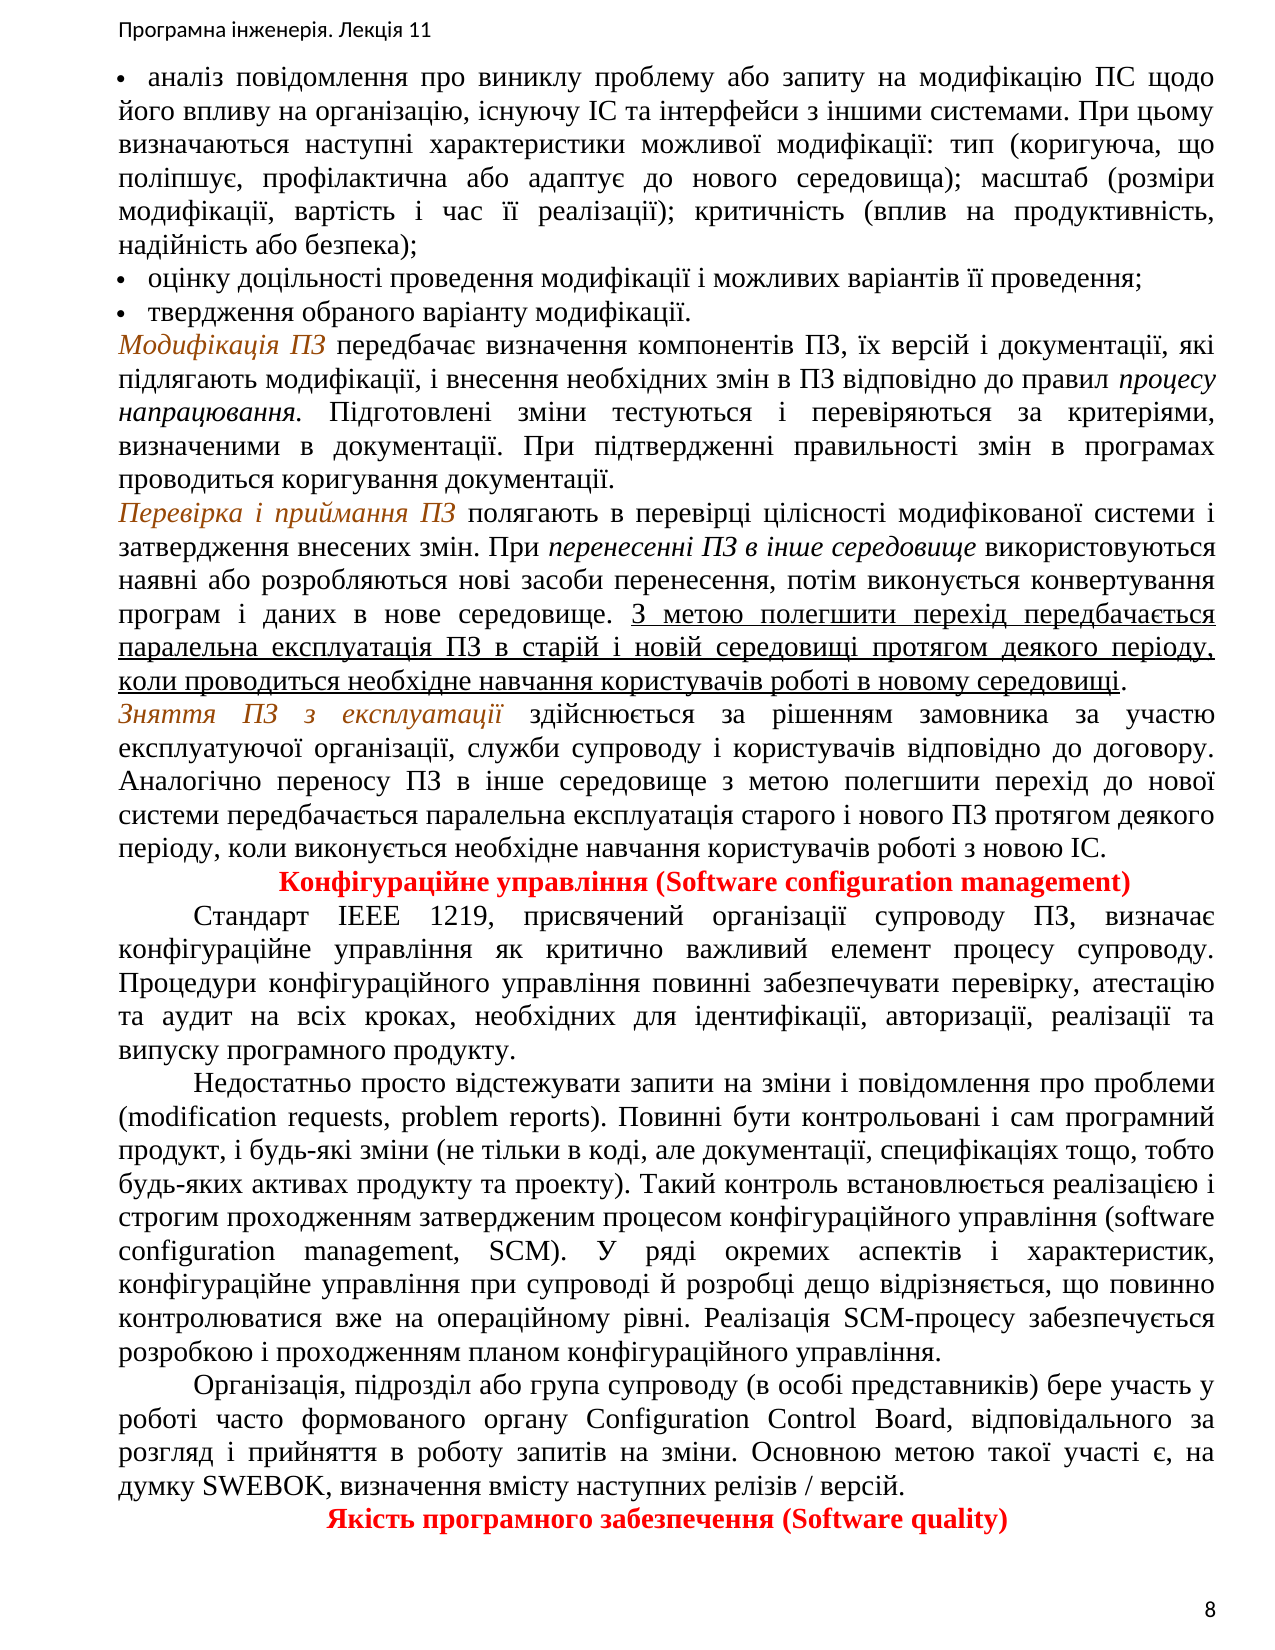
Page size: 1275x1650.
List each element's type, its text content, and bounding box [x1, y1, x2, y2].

text Стандарт IEEE 1219, присвячений організації супроводу ПЗ, визначає конфігураційне управління як критично важливий елемент процесу супроводу. Процедури конфігураційного управління повинні забезпечувати перевірку, атестацію та аудит на всіх кроках, необхідних для ідентифікації, авторизації, реалізації та випуску програмного продукту. [118, 898, 1216, 1065]
text Конфігураційне управління (Software configuration management) [118, 864, 1216, 898]
text Недостатньо просто відстежувати запити на зміни і повідомлення про проблеми (modification requests, problem reports). Повинні бути контрольовані і сам програмний продукт, і будь-які зміни (не тільки в коді, але документації, специфікаціях тощо, тобто будь-яких активах продукту та проекту). Такий контроль встановлюється реалізацією і строгим проходженням затвердженим процесом конфігураційного управління (software configuration management, SCM). У ряді окремих аспектів і характеристик, конфігураційне управління при супроводі й розробці дещо відрізняється, що повинно контролюватися вже на операційному рівні. Реалізація SCM-процесу забезпечується розробкою і проходженням планом конфігураційного управління. [118, 1065, 1216, 1367]
text Організація, підрозділ або група супроводу (в особі представників) бере участь у роботі часто формованого органу Configuration Control Board, відповідального за розгляд і прийняття в роботу запитів на зміни. Основною метою такої участі є, на думку SWEBOK, визначення вмісту наступних релізів / версій. [118, 1367, 1216, 1501]
text Перевірка і приймання ПЗ полягають в перевірці цілісності модифікованої системи і затвердження внесених змін. При перенесенні ПЗ в інше середовище використовуються наявні або розробляються нові засоби перенесення, потім виконується конвертування програм і даних в нове середовище. З метою полегшити перехід передбачається паралельна експлуатація ПЗ в старій і новій середовищі протягом деякого періоду, коли проводиться необхідне навчання користувачів роботі в новому середовищі. [118, 495, 1216, 696]
list аналіз повідомлення про виниклу проблему або запиту на модифікацію ПС щодо його впливу на організацію, існуючу ІС та інтерфейси з іншими системами. При цьому визначаються наступні характеристики можливої модифікації: тип (коригуюча, що поліпшує, профілактична або адаптує до нового середовища); масштаб (розміри модифікації, вартість і час її реалізації); критичність (вплив на продуктивність, надійність або безпека); [117, 59, 1216, 260]
list твердження обраного варіанту модифікації. [117, 294, 1216, 327]
text Зняття ПЗ з експлуатації здійснюється за рішенням замовника за участю експлуатуючої організації, служби супроводу і користувачів відповідно до договору. Аналогічно переносу ПЗ в інше середовище з метою полегшити перехід до нової системи передбачається паралельна експлуатація старого і нового ПЗ протягом деякого періоду, коли виконується необхідне навчання користувачів роботі з новою ІС. [118, 696, 1216, 864]
text Модифікація ПЗ передбачає визначення компонентів ПЗ, їх версій і документації, які підлягають модифікації, і внесення необхідних змін в ПЗ відповідно до правил процесу напрацювання. Підготовлені зміни тестуються і перевіряються за критеріями, визначеними в документації. При підтвердженні правильності змін в програмах проводиться коригування документації. [118, 327, 1216, 495]
list оцінку доцільності проведення модифікації і можливих варіантів її проведення; [117, 260, 1216, 294]
text Якість програмного забезпечення (Software quality) [118, 1501, 1216, 1535]
